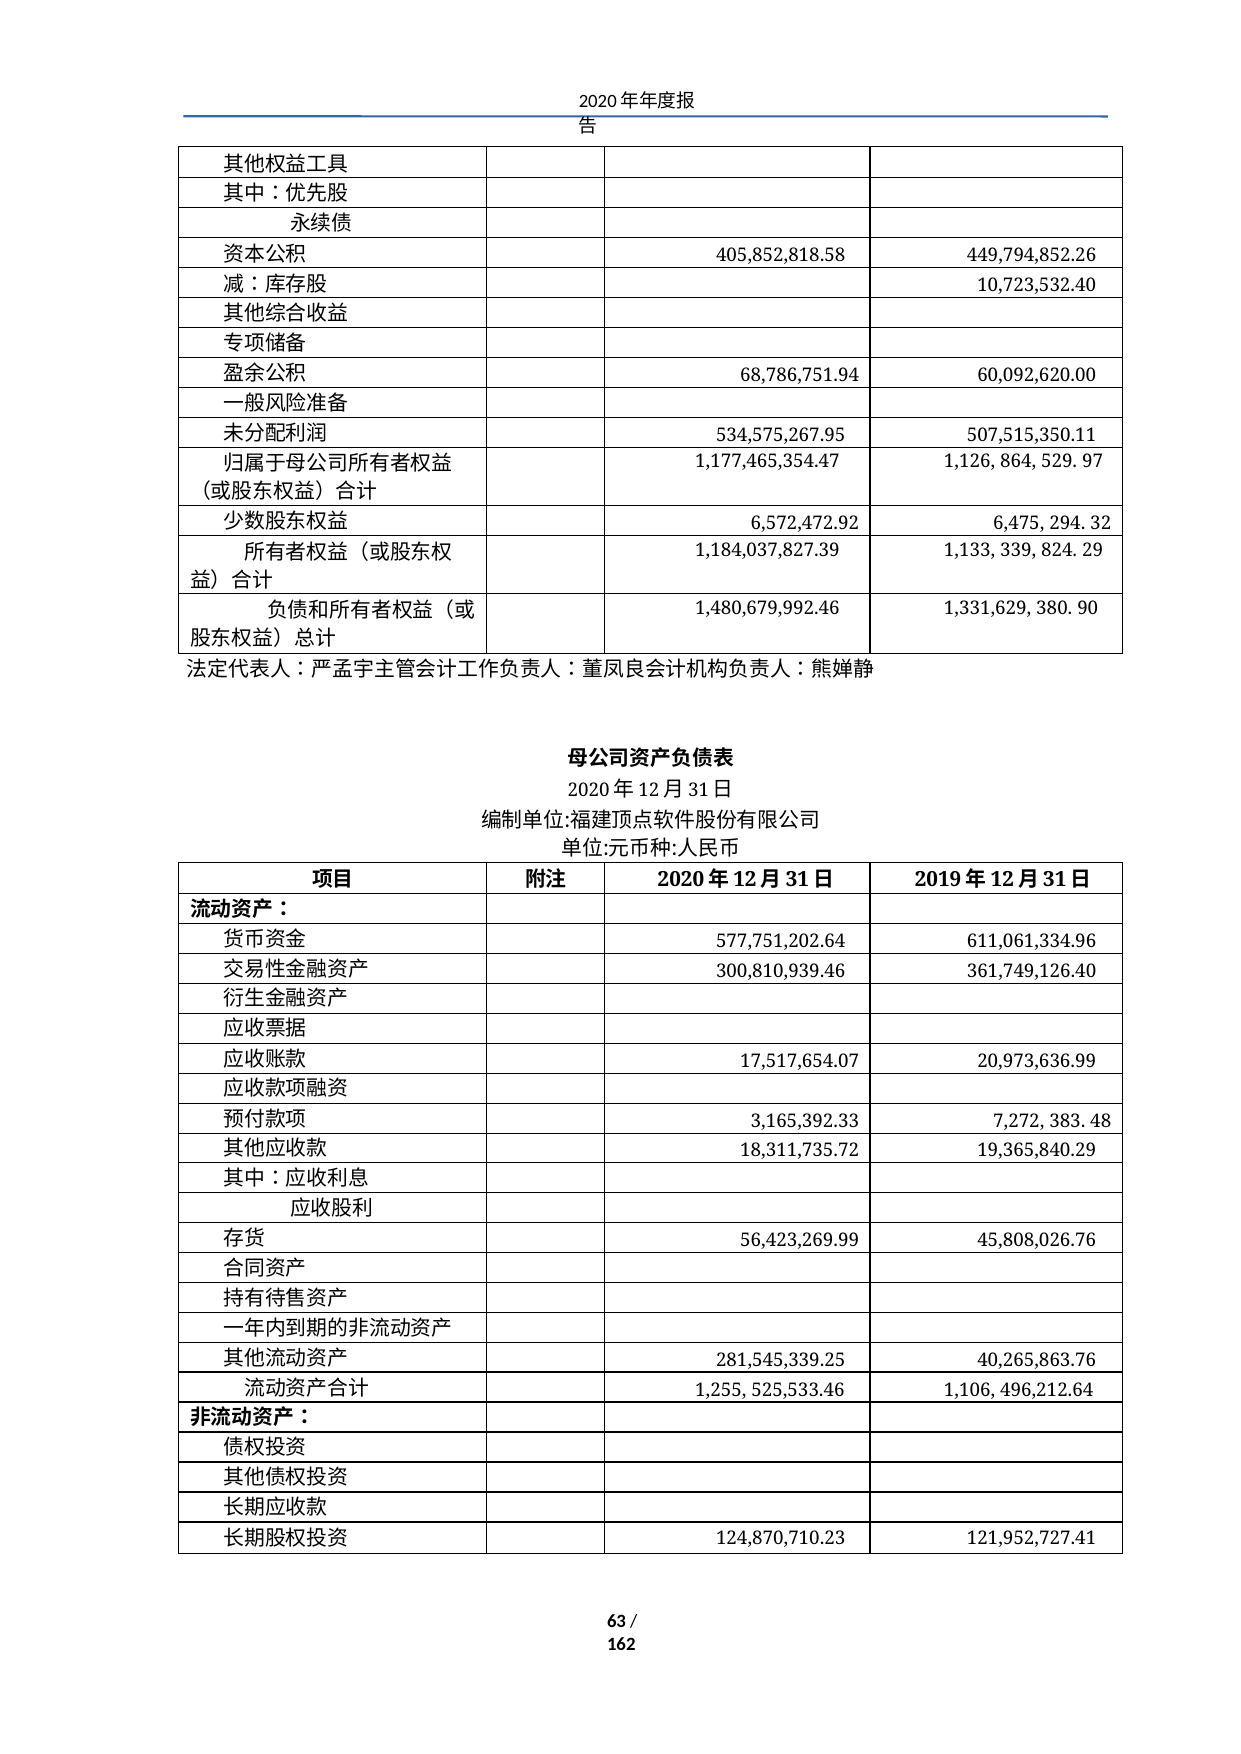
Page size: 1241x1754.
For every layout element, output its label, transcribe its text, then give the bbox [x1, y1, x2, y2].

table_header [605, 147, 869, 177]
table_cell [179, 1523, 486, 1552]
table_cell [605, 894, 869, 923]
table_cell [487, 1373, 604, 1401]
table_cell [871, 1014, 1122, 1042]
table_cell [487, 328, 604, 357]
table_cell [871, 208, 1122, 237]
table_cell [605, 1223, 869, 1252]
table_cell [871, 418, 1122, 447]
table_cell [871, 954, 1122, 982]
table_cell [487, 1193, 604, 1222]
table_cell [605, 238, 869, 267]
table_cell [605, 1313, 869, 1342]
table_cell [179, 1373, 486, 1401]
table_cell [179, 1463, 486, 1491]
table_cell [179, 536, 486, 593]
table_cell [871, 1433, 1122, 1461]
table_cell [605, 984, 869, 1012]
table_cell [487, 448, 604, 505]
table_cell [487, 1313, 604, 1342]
text 单位:元币种:人民币 [176, 833, 1125, 862]
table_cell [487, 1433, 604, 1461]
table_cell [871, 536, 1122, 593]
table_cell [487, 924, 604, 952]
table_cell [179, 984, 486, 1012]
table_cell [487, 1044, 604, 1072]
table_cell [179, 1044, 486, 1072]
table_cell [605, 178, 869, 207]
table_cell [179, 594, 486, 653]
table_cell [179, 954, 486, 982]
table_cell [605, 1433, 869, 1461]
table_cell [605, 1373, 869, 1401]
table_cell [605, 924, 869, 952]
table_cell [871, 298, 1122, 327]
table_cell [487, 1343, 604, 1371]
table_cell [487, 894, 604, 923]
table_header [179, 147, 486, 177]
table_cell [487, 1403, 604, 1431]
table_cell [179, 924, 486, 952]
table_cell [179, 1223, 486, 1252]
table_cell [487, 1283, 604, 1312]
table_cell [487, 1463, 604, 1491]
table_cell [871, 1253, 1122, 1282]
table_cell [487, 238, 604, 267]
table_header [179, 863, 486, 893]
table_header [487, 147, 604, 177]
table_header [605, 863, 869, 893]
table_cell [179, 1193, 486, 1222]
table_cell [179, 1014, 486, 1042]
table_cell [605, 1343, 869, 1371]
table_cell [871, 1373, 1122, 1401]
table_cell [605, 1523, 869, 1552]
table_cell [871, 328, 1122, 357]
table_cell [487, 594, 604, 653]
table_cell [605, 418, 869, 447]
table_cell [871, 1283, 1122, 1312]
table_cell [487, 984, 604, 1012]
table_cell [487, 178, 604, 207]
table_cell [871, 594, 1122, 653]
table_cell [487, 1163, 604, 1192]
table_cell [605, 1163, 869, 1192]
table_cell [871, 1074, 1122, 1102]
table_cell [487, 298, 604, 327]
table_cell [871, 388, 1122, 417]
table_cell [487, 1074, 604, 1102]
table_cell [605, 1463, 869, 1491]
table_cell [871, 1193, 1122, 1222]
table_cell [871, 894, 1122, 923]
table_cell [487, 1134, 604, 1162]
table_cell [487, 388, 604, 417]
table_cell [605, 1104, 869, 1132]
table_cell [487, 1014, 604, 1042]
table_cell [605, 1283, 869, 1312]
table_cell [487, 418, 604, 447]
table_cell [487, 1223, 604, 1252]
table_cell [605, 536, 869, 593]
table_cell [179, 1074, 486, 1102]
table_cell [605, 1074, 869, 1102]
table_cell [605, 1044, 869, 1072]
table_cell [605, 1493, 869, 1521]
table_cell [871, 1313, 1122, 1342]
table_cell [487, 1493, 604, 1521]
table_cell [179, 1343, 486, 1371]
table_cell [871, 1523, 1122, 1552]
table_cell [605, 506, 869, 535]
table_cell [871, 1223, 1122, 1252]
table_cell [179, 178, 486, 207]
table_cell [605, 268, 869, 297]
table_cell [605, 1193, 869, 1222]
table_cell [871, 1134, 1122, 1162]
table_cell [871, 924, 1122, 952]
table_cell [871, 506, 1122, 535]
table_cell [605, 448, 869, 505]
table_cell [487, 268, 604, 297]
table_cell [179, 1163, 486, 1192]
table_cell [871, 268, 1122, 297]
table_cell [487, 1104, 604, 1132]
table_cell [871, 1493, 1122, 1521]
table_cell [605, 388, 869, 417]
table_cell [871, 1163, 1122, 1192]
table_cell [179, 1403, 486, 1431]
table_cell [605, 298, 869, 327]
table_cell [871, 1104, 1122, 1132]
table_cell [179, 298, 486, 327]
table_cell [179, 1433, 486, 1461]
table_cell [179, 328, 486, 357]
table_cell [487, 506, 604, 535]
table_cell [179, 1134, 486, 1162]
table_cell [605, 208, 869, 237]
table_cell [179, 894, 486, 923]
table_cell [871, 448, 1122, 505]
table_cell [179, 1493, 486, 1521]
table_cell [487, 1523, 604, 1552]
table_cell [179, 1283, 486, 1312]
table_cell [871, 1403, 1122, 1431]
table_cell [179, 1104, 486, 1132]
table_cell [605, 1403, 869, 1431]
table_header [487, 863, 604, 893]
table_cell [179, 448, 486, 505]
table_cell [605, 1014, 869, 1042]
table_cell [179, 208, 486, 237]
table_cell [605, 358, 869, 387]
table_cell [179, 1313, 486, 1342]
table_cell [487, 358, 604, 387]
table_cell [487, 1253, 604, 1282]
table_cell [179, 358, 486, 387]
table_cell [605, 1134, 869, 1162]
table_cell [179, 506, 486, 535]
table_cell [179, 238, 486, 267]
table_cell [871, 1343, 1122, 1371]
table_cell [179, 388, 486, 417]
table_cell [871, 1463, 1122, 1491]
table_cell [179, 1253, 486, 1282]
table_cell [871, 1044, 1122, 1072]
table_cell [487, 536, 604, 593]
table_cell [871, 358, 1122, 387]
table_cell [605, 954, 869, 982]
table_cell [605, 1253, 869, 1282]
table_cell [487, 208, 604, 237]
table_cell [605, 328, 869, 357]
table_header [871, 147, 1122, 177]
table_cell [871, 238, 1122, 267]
text 法定代表人：严孟宇主管会计工作负责人：董凤良会计机构负责人：熊婵静 [186, 654, 1125, 682]
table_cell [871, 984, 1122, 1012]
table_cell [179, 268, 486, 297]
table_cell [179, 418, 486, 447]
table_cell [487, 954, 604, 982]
text 母公司资产负债表 2020年12月31日 编制单位:福建顶点软件股份有限公司 [176, 740, 1125, 833]
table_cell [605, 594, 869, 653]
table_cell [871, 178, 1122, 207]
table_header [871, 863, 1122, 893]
